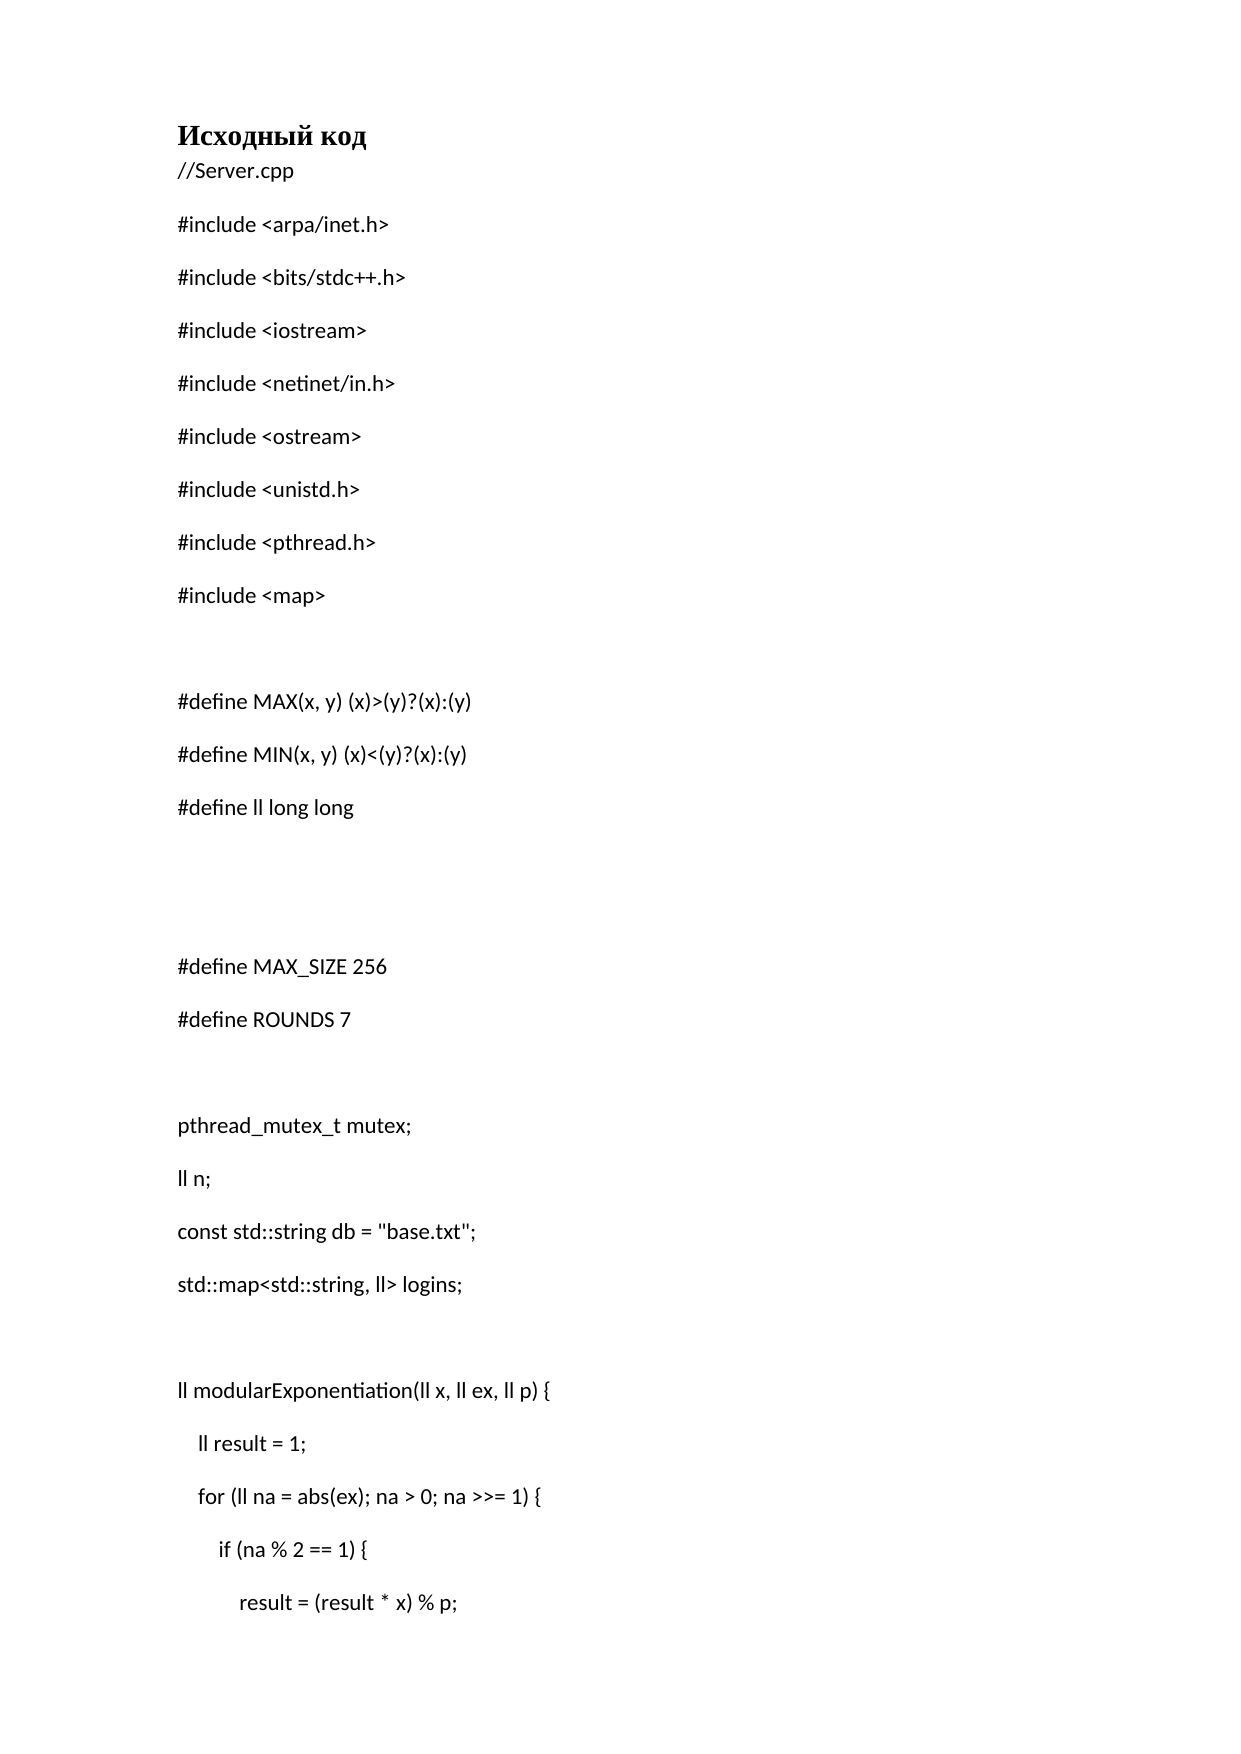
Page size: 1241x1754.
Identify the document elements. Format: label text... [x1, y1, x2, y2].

text ll n; [177, 1164, 1152, 1192]
text result = (result * x) % p; [177, 1588, 1152, 1616]
text #include <arpa/inet.h> [177, 210, 1152, 238]
text if (na % 2 == 1) { [177, 1535, 1152, 1563]
text #define ll long long [177, 793, 1152, 821]
text std::map<std::string, ll> logins; [177, 1270, 1152, 1298]
text ll result = 1; [177, 1429, 1152, 1457]
text #include <netinet/in.h> [177, 369, 1152, 397]
text ll modularExponentiation(ll x, ll ex, ll p) { [177, 1376, 1152, 1404]
text #include <ostream> [177, 422, 1152, 450]
text #include <bits/stdc++.h> [177, 263, 1152, 291]
text #define MIN(x, y) (x)<(y)?(x):(y) [177, 740, 1152, 768]
text const std::string db = "base.txt"; [177, 1217, 1152, 1245]
text pthread_mutex_t mutex; [177, 1111, 1152, 1139]
text #include <unistd.h> [177, 475, 1152, 503]
text for (ll na = abs(ex); na > 0; na >>= 1) { [177, 1482, 1152, 1510]
text #define ROUNDS 7 [177, 1005, 1152, 1033]
text #include <map> [177, 581, 1152, 609]
text #define MAX_SIZE 256 [177, 952, 1152, 980]
text //Server.cpp [177, 157, 1152, 185]
text #include <pthread.h> [177, 528, 1152, 556]
text #include <iostream> [177, 316, 1152, 344]
text #define MAX(x, y) (x)>(y)?(x):(y) [177, 687, 1152, 715]
subtitle Исходный код [177, 118, 1152, 152]
